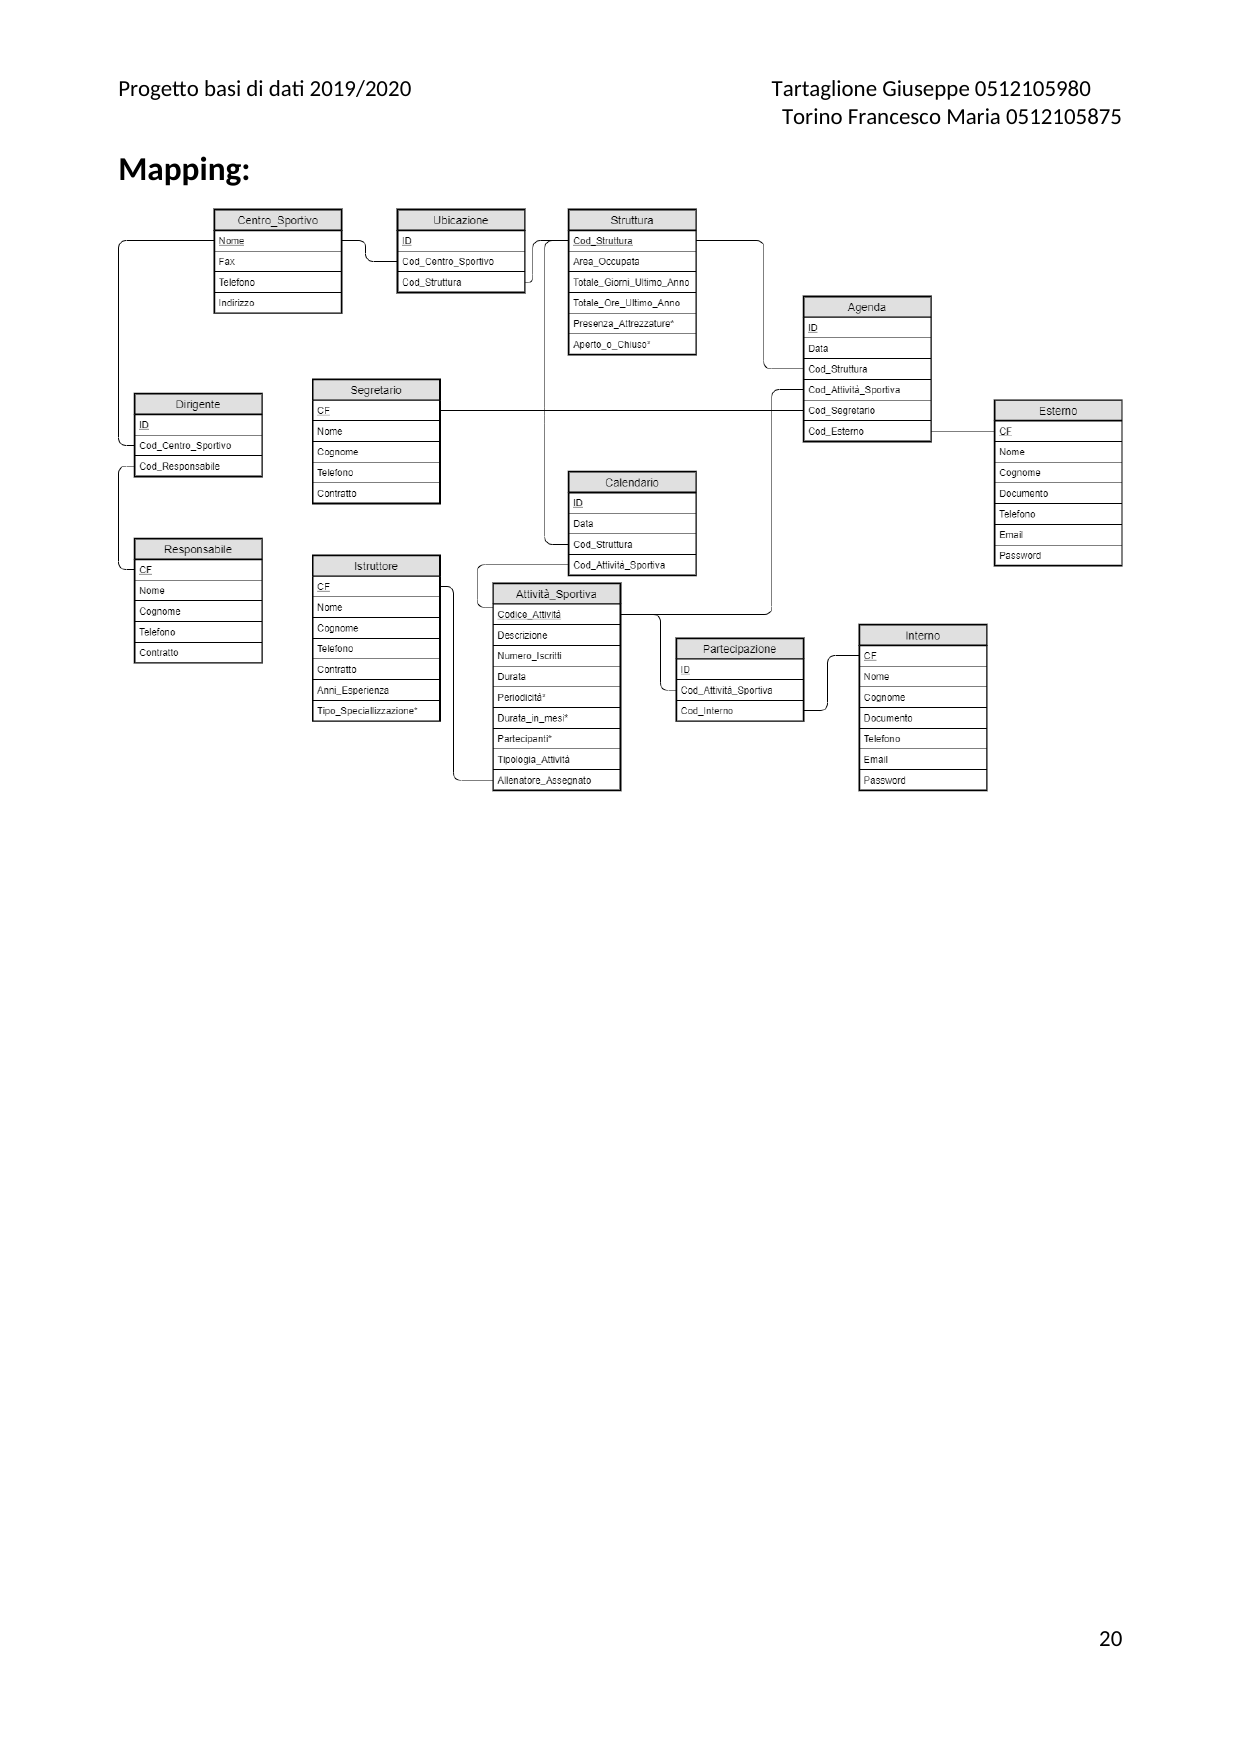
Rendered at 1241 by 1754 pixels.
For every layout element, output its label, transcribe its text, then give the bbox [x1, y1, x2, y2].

picture [118, 208, 1123, 792]
text Mapping: [118, 148, 1122, 188]
